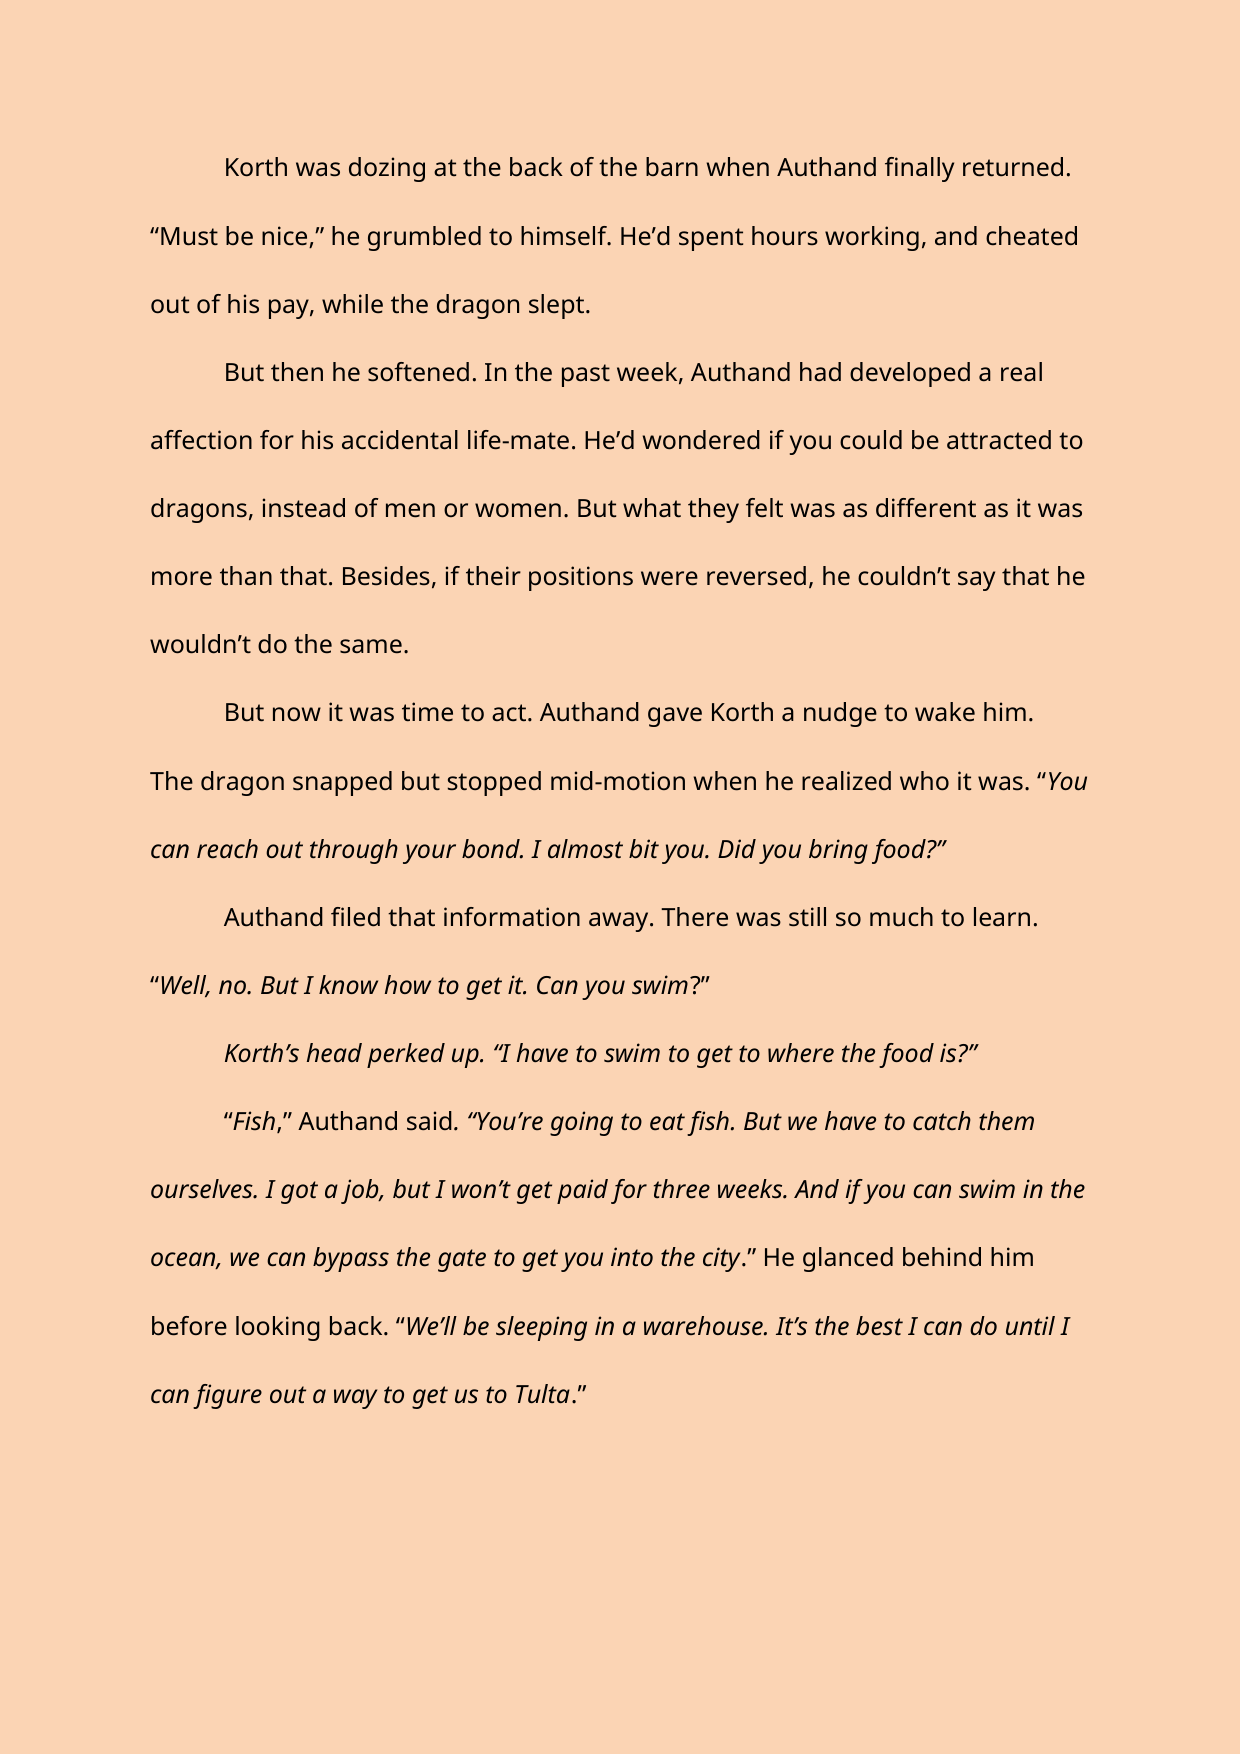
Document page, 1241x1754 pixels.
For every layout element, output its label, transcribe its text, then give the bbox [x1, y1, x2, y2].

text Korth’s head perked up. “I have to swim to get to where the food is?” [150, 1036, 1090, 1070]
text But then he softened. In the past week, Authand had developed a real affection for his accidental life-mate. He’d wondered if you could be attracted to dragons, instead of men or women. But what they felt was as different as it was more than that. Besides, if their positions were reversed, he couldn’t say that he wouldn’t do the same. [150, 354, 1090, 661]
text But now it was time to act. Authand gave Korth a nudge to wake him. The dragon snapped but stopped mid-motion when he realized who it was. “You can reach out through your bond. I almost bit you. Did you bring food?” [150, 695, 1090, 865]
text Korth was dozing at the back of the barn when Authand finally returned. “Must be nice,” he grumbled to himself. He’d spent hours working, and cheated out of his pay, while the dragon slept. [150, 150, 1090, 320]
text Authand filed that information away. There was still so much to learn. “Well, no. But I know how to get it. Can you swim?” [150, 899, 1090, 1002]
text “Fish,” Authand said. “You’re going to eat fish. But we have to catch them ourselves. I got a job, but I won’t get paid for three weeks. And if you can swim in the ocean, we can bypass the gate to get you into the city.” He glanced behind him before looking back. “We’ll be sleeping in a warehouse. It’s the best I can do until I can figure out a way to get us to Tulta.” [150, 1104, 1090, 1410]
